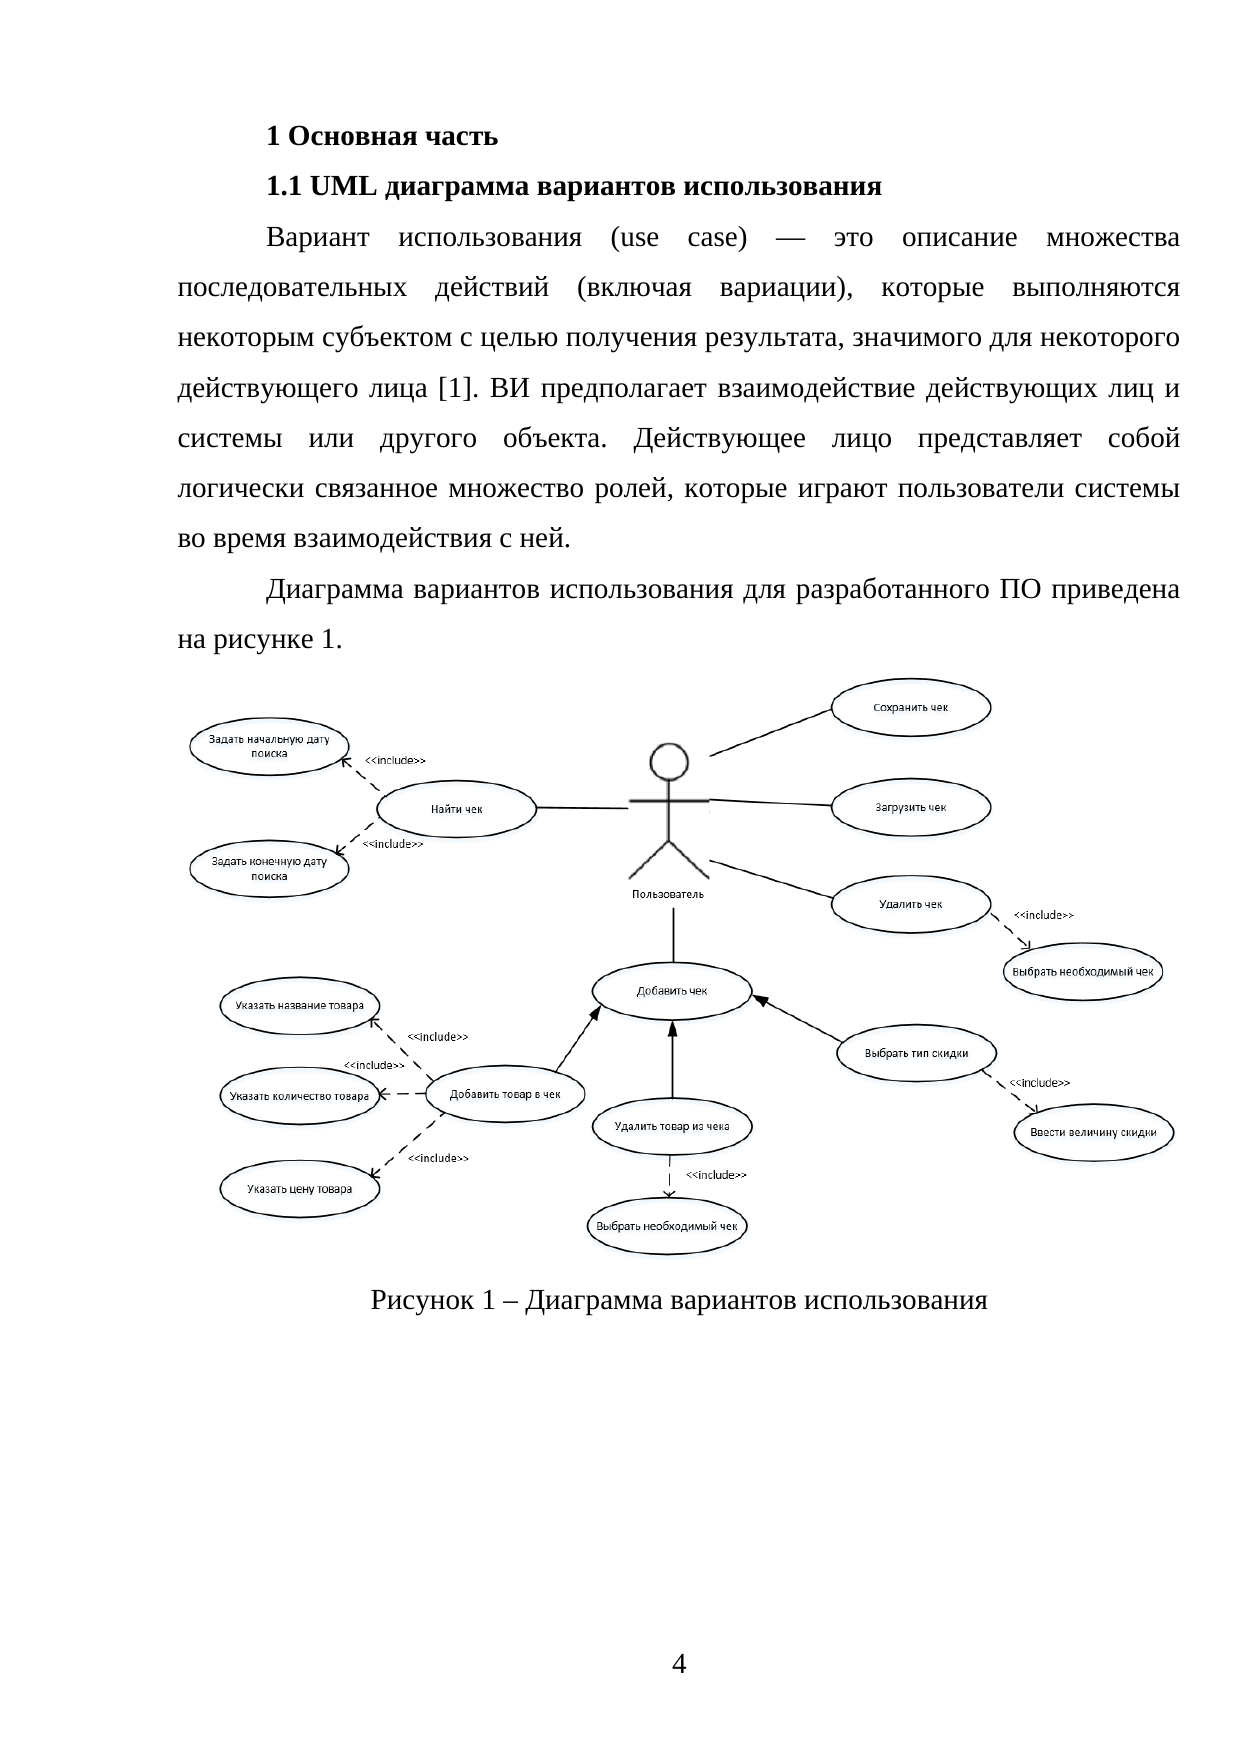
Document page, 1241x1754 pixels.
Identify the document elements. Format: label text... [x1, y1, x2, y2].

text Рисунок 1 – Диаграмма вариантов использования [177, 1282, 1181, 1316]
text Вариант использования (use case) — это описание множества последовательных действий (включая вариации), которые выполняются некоторым субъектом с целью получения результата, значимого для некоторого действующего лица [1]. ВИ предполагает взаимодействие действующих лиц и системы или другого объекта. Действующее лицо представляет собой логически связанное множество ролей, которые играют пользователи системы во время взаимодействия с ней. [177, 219, 1181, 554]
text 1 Основная часть [177, 118, 1181, 152]
text 1.1 UML диаграмма вариантов использования [177, 168, 1181, 202]
text Диаграмма вариантов использования для разработанного ПО приведена на рисунке 1. [177, 571, 1181, 655]
picture [177, 671, 1182, 1266]
